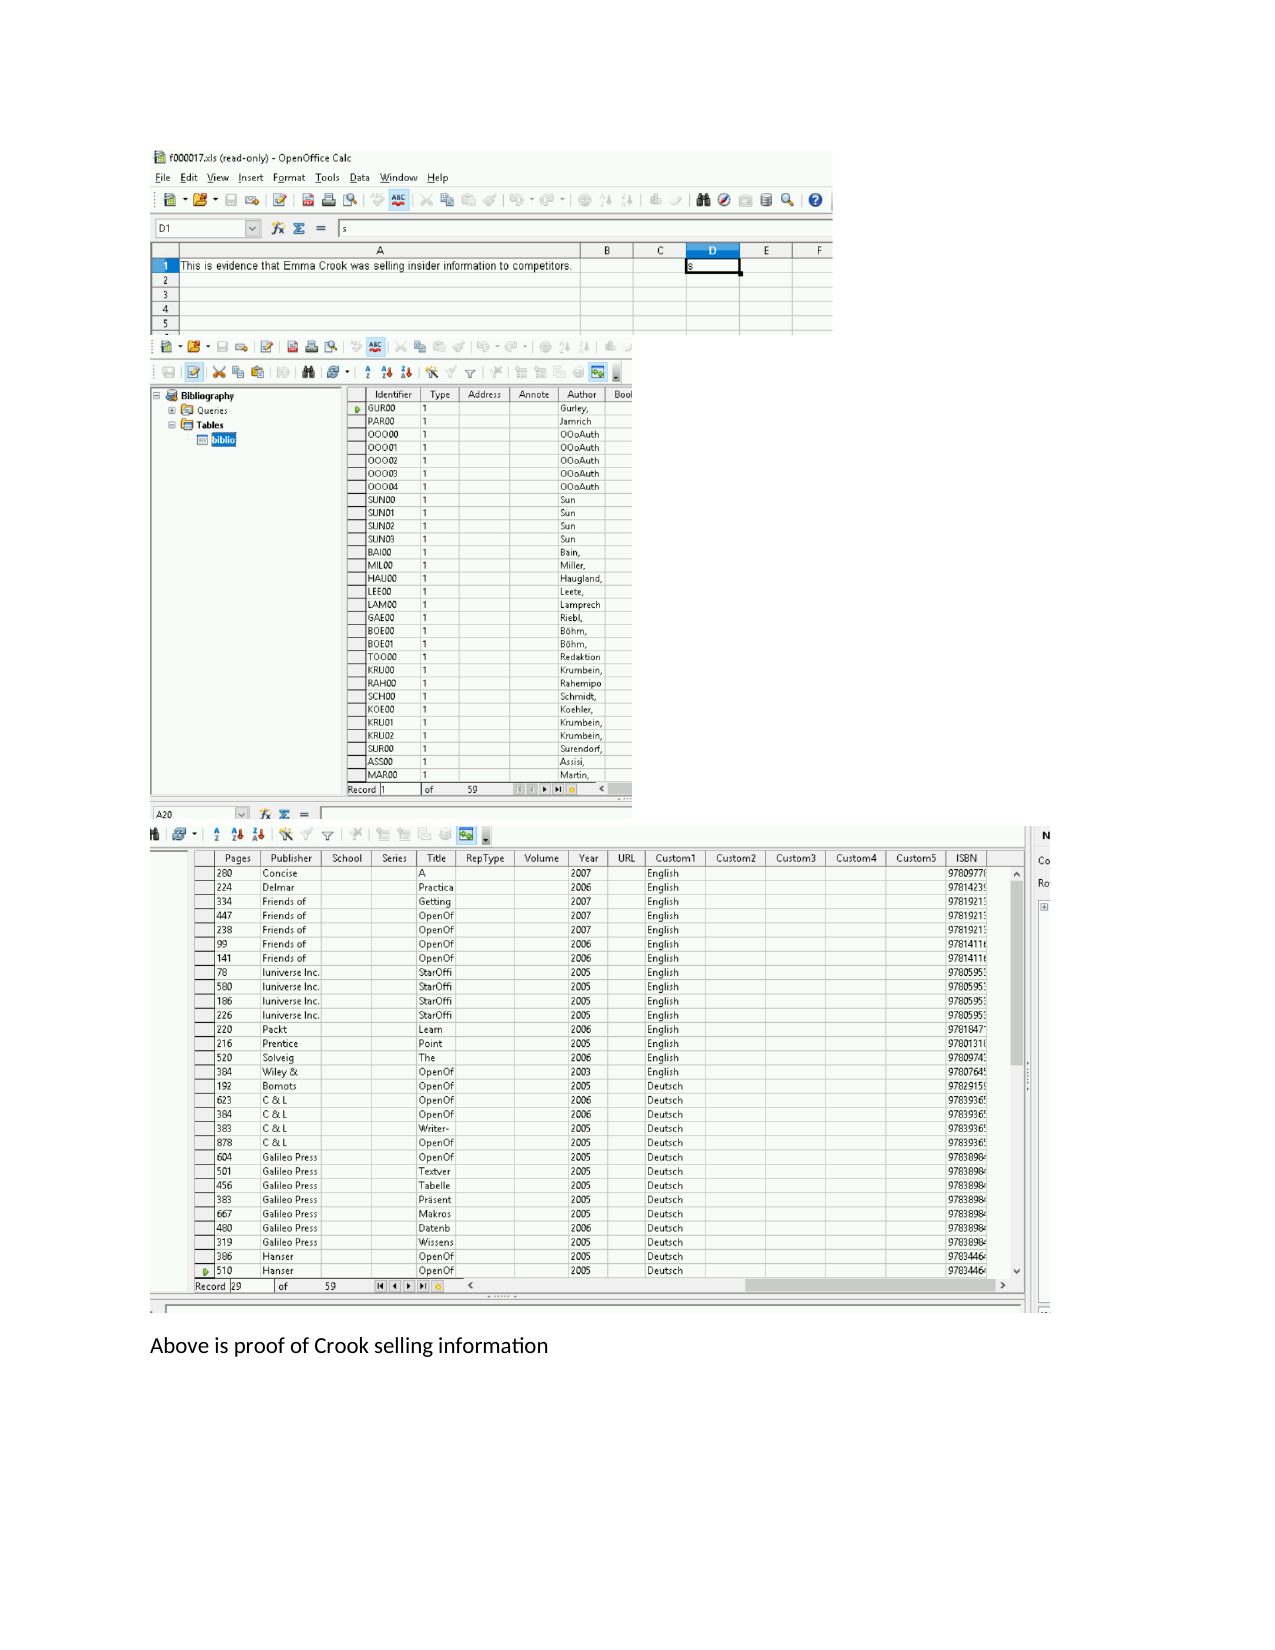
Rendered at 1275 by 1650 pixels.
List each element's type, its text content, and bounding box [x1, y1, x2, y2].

picture [150, 150, 833, 335]
picture [150, 337, 632, 819]
text Above is proof of Crook selling information [150, 1332, 1125, 1360]
picture [150, 826, 1050, 1313]
